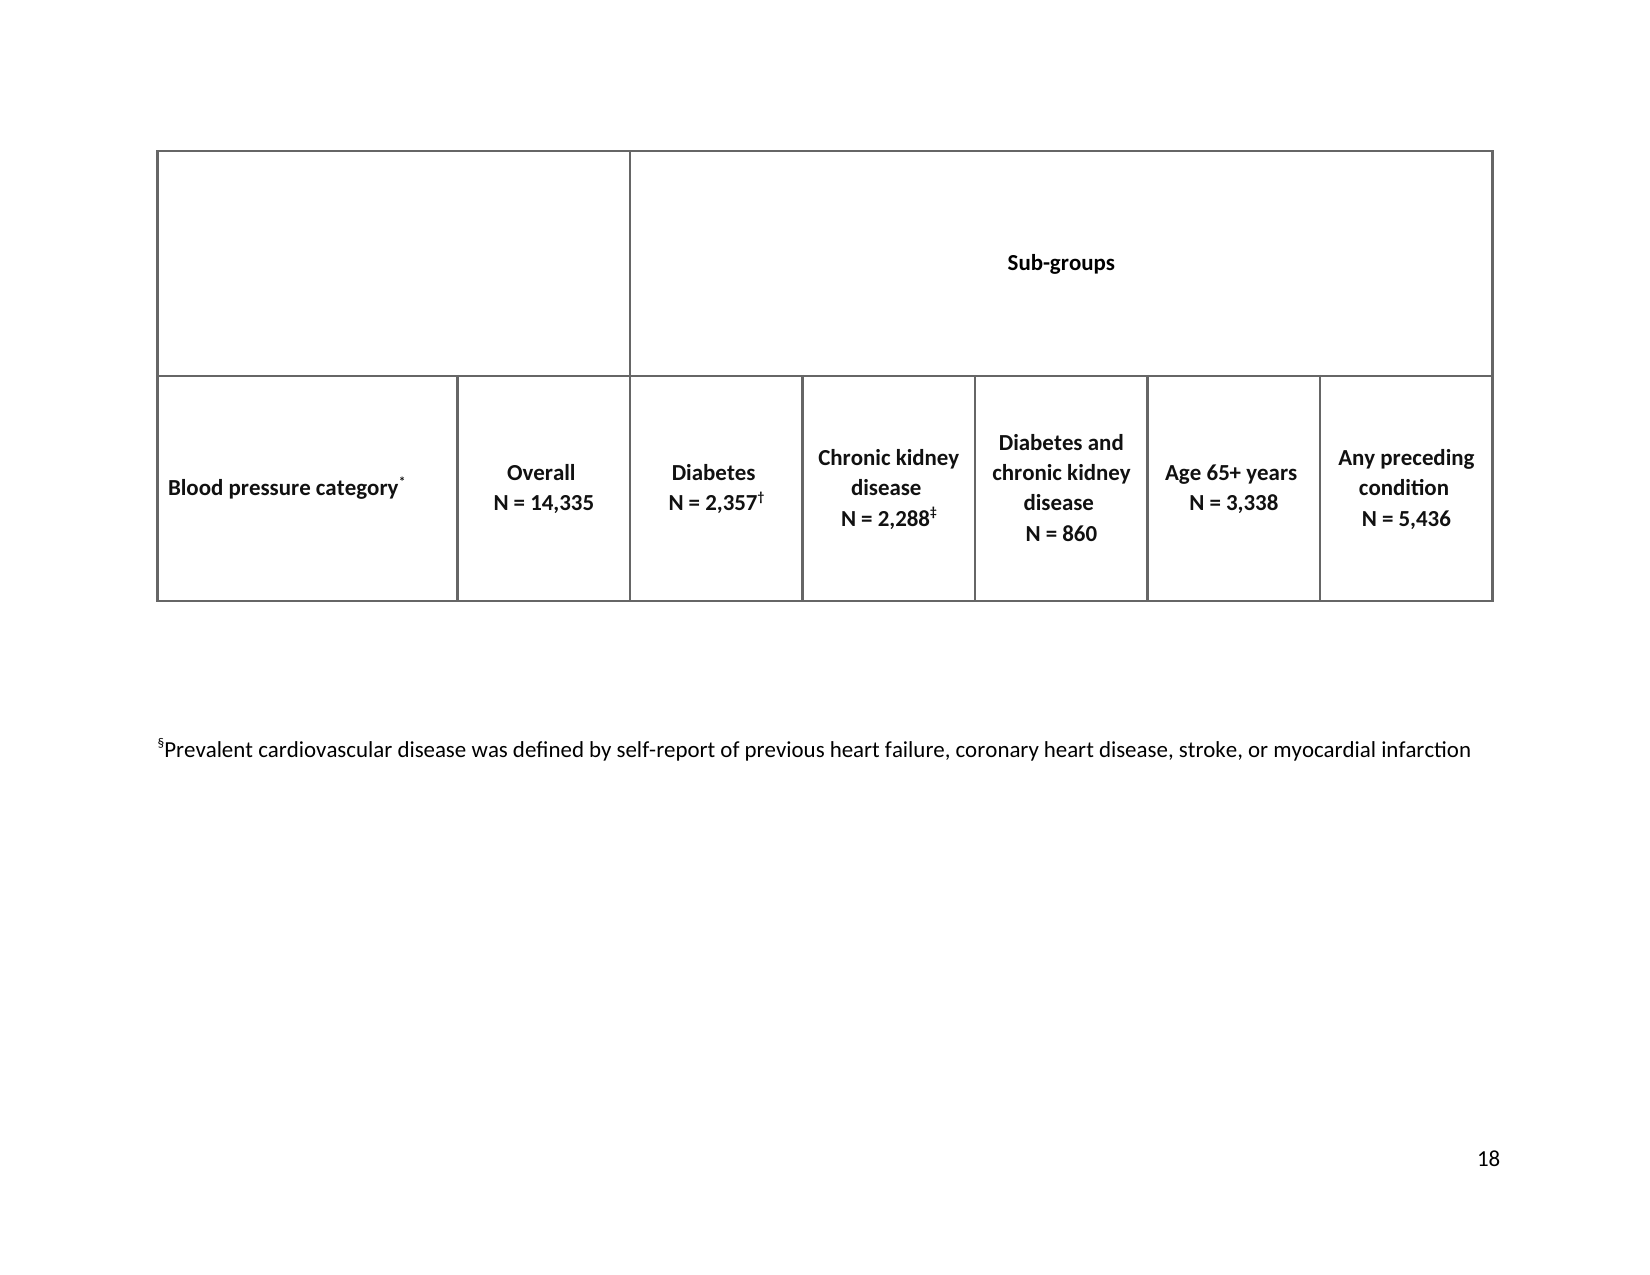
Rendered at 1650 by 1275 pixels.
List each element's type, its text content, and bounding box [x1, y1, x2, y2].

table_cell Any preceding condition N = 5,436 [1321, 377, 1491, 600]
table_header Sub-groups [631, 152, 1491, 375]
table_cell Age 65+ years N = 3,338 [1149, 377, 1319, 600]
table_header [159, 152, 629, 375]
table_cell Diabetes N = 2,357† [631, 377, 801, 600]
table_cell Overall N = 14,335 [459, 377, 629, 600]
table_cell Chronic kidney disease N = 2,288‡ [804, 377, 974, 600]
table_cell Diabetes and chronic kidney disease N = 860 [976, 377, 1146, 600]
table_cell Blood pressure category* [159, 377, 456, 600]
table_cell §Prevalent cardiovascular disease was defined by self-report of previous heart failure, coronary heart disease, stroke, or myocardial infarction [158, 602, 1492, 900]
